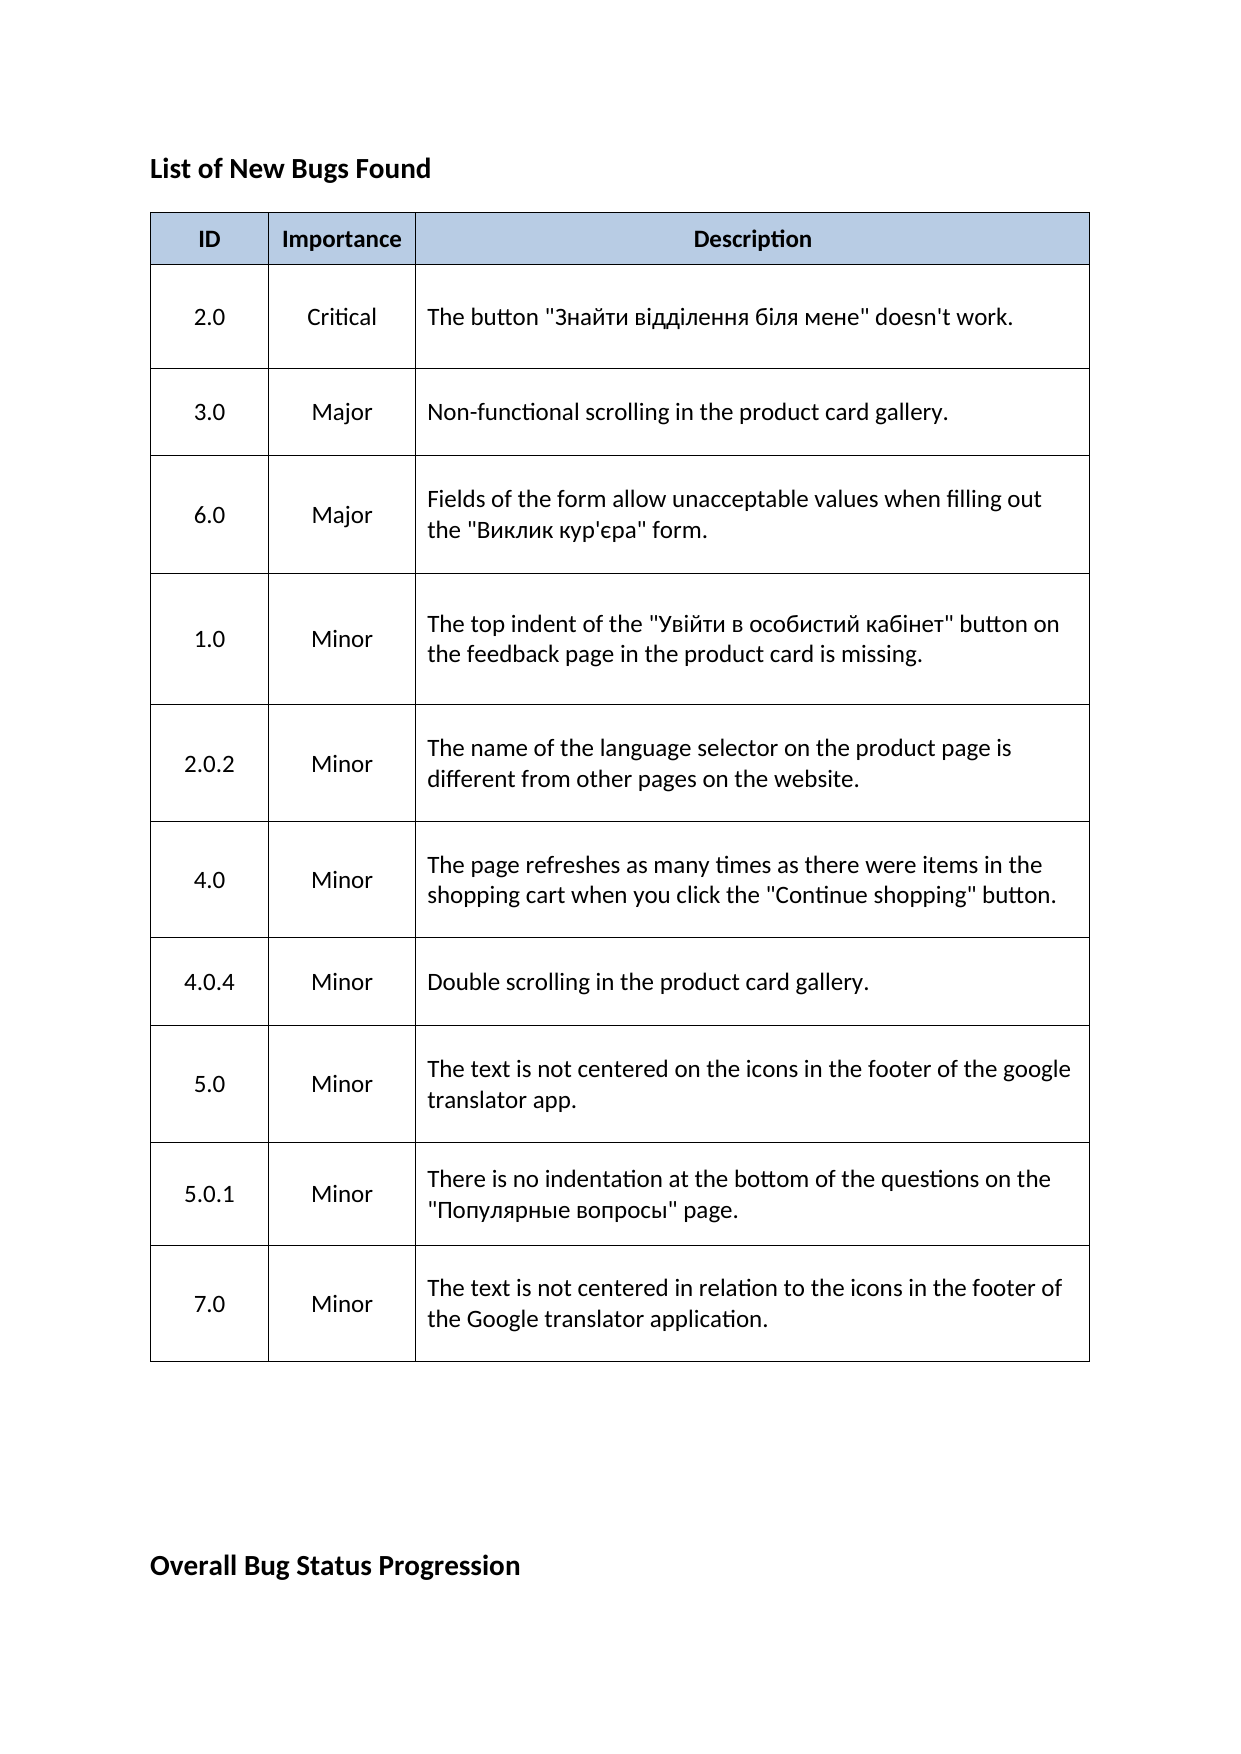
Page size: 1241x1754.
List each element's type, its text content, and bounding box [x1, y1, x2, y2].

table_cell Minor [269, 574, 415, 704]
table_cell Minor [269, 822, 415, 937]
table_header Importance [269, 213, 415, 264]
table_header ID [151, 213, 268, 264]
table_cell Double scrolling in the product card gallery. [416, 938, 1089, 1025]
table_cell Fields of the form allow unacceptable values when filling out the "Виклик кур'єра" form. [416, 456, 1089, 572]
table_cell 7.0 [151, 1246, 268, 1361]
table_cell 2.0.2 [151, 705, 268, 821]
table_cell 6.0 [151, 456, 268, 572]
table_cell 5.0.1 [151, 1143, 268, 1244]
table_cell The button "Знайти відділення біля мене" doesn't work. [416, 265, 1089, 367]
table_cell Critical [269, 265, 415, 367]
table_cell 4.0.4 [151, 938, 268, 1025]
table_cell Minor [269, 705, 415, 821]
table_cell 3.0 [151, 369, 268, 454]
text Overall Bug Status Progression [150, 1547, 1090, 1583]
table_cell Minor [269, 938, 415, 1025]
text List of New Bugs Found [150, 150, 1090, 186]
table_cell The text is not centered in relation to the icons in the footer of the Google translator application. [416, 1246, 1089, 1361]
table_cell Minor [269, 1026, 415, 1142]
table_cell The page refreshes as many times as there were items in the shopping cart when you click the "Continue shopping" button. [416, 822, 1089, 937]
table_cell 4.0 [151, 822, 268, 937]
table_cell 2.0 [151, 265, 268, 367]
table_cell The text is not centered on the icons in the footer of the google translator app. [416, 1026, 1089, 1142]
table_cell There is no indentation at the bottom of the questions on the "Популярные вопросы" page. [416, 1143, 1089, 1244]
table_cell 5.0 [151, 1026, 268, 1142]
table_cell Major [269, 369, 415, 454]
table_cell The top indent of the "Увійти в особистий кабінет" button on the feedback page in the product card is missing. [416, 574, 1089, 704]
table_cell Minor [269, 1143, 415, 1244]
table_cell Minor [269, 1246, 415, 1361]
table_header Description [416, 213, 1089, 264]
table_cell Major [269, 456, 415, 572]
table_cell 1.0 [151, 574, 268, 704]
table_cell Non-functional scrolling in the product card gallery. [416, 369, 1089, 454]
table_cell The name of the language selector on the product page is different from other pages on the website. [416, 705, 1089, 821]
